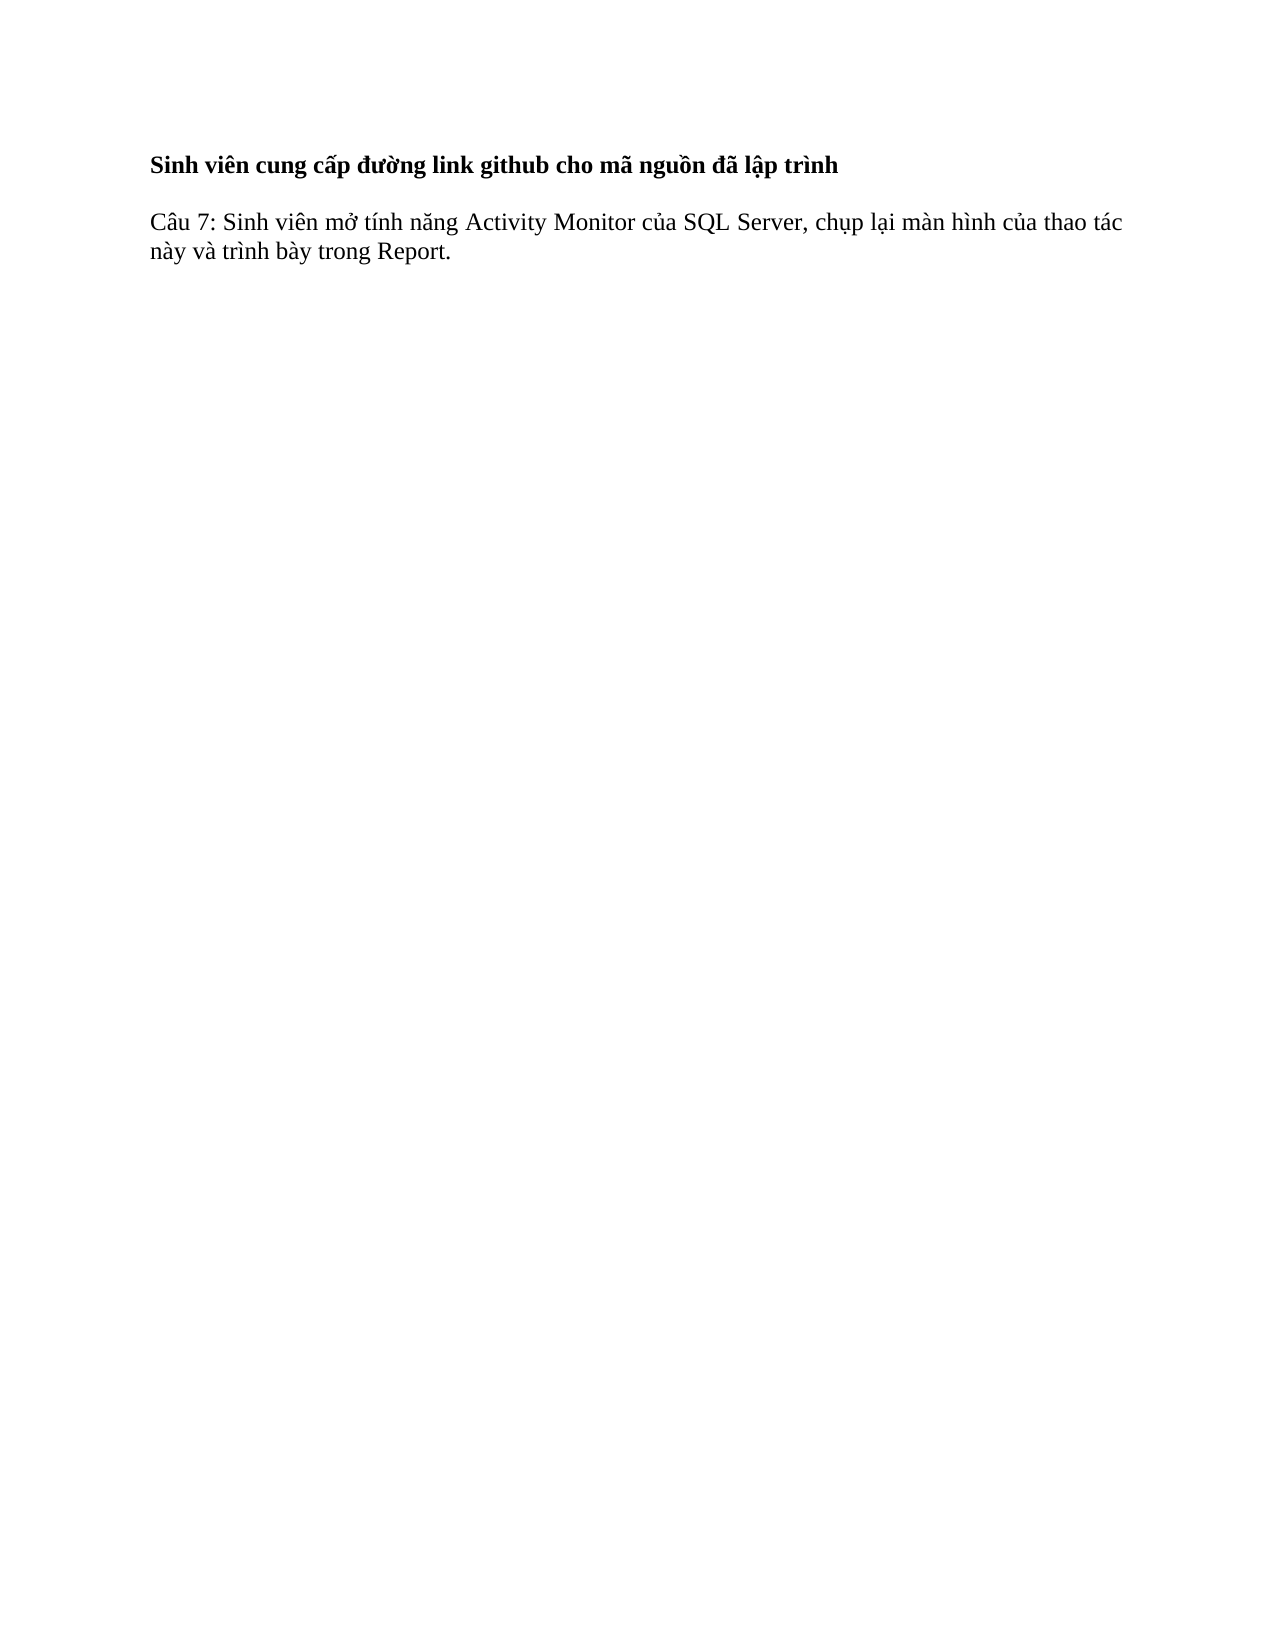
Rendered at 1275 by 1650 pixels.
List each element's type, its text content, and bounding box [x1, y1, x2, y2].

text Sinh viên cung cấp đường link github cho mã nguồn đã lập trình [150, 150, 1125, 179]
text Câu 7: Sinh viên mở tính năng Activity Monitor của SQL Server, chụp lại màn hình của thao tác này và trình bày trong Report. [150, 207, 1125, 265]
